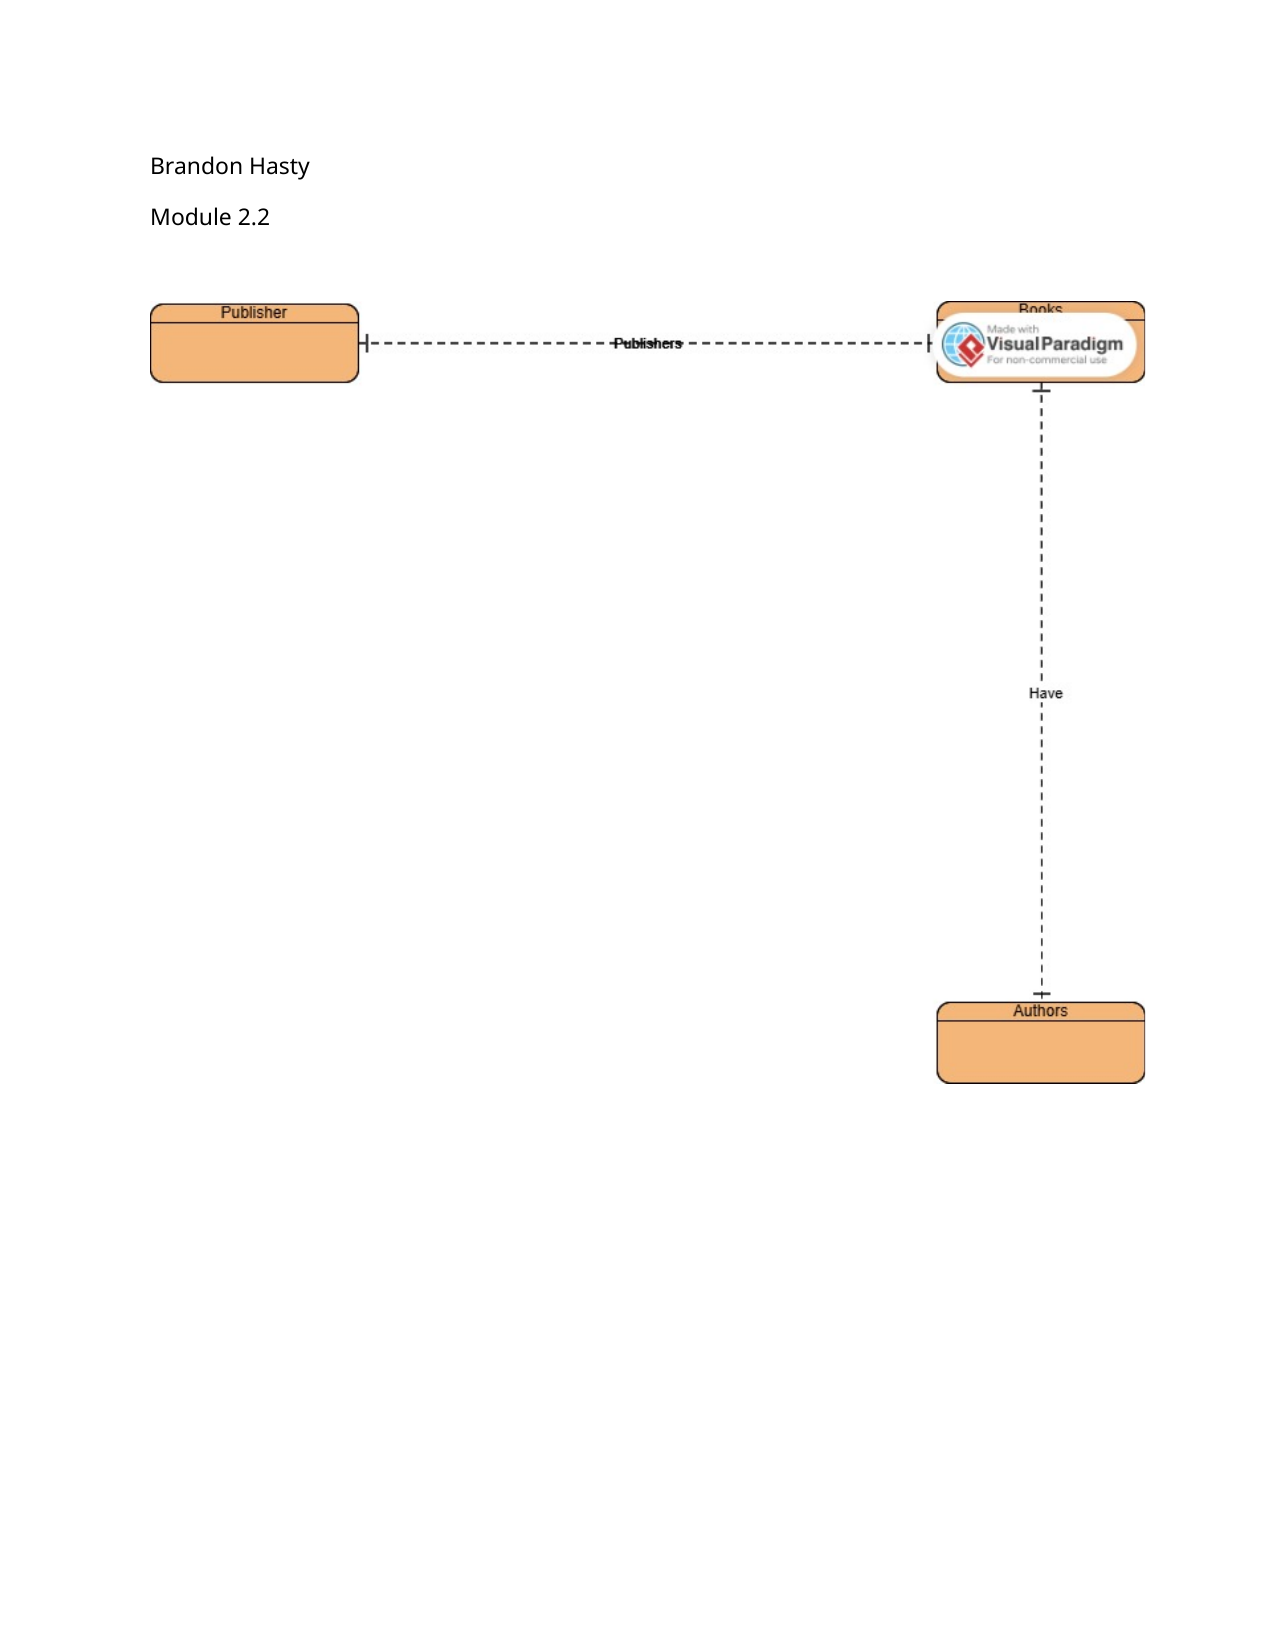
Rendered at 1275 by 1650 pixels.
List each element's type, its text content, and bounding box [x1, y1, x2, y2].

picture [150, 301, 1146, 1084]
text Module 2.2 [150, 200, 1125, 232]
text Brandon Hasty [150, 150, 1125, 181]
